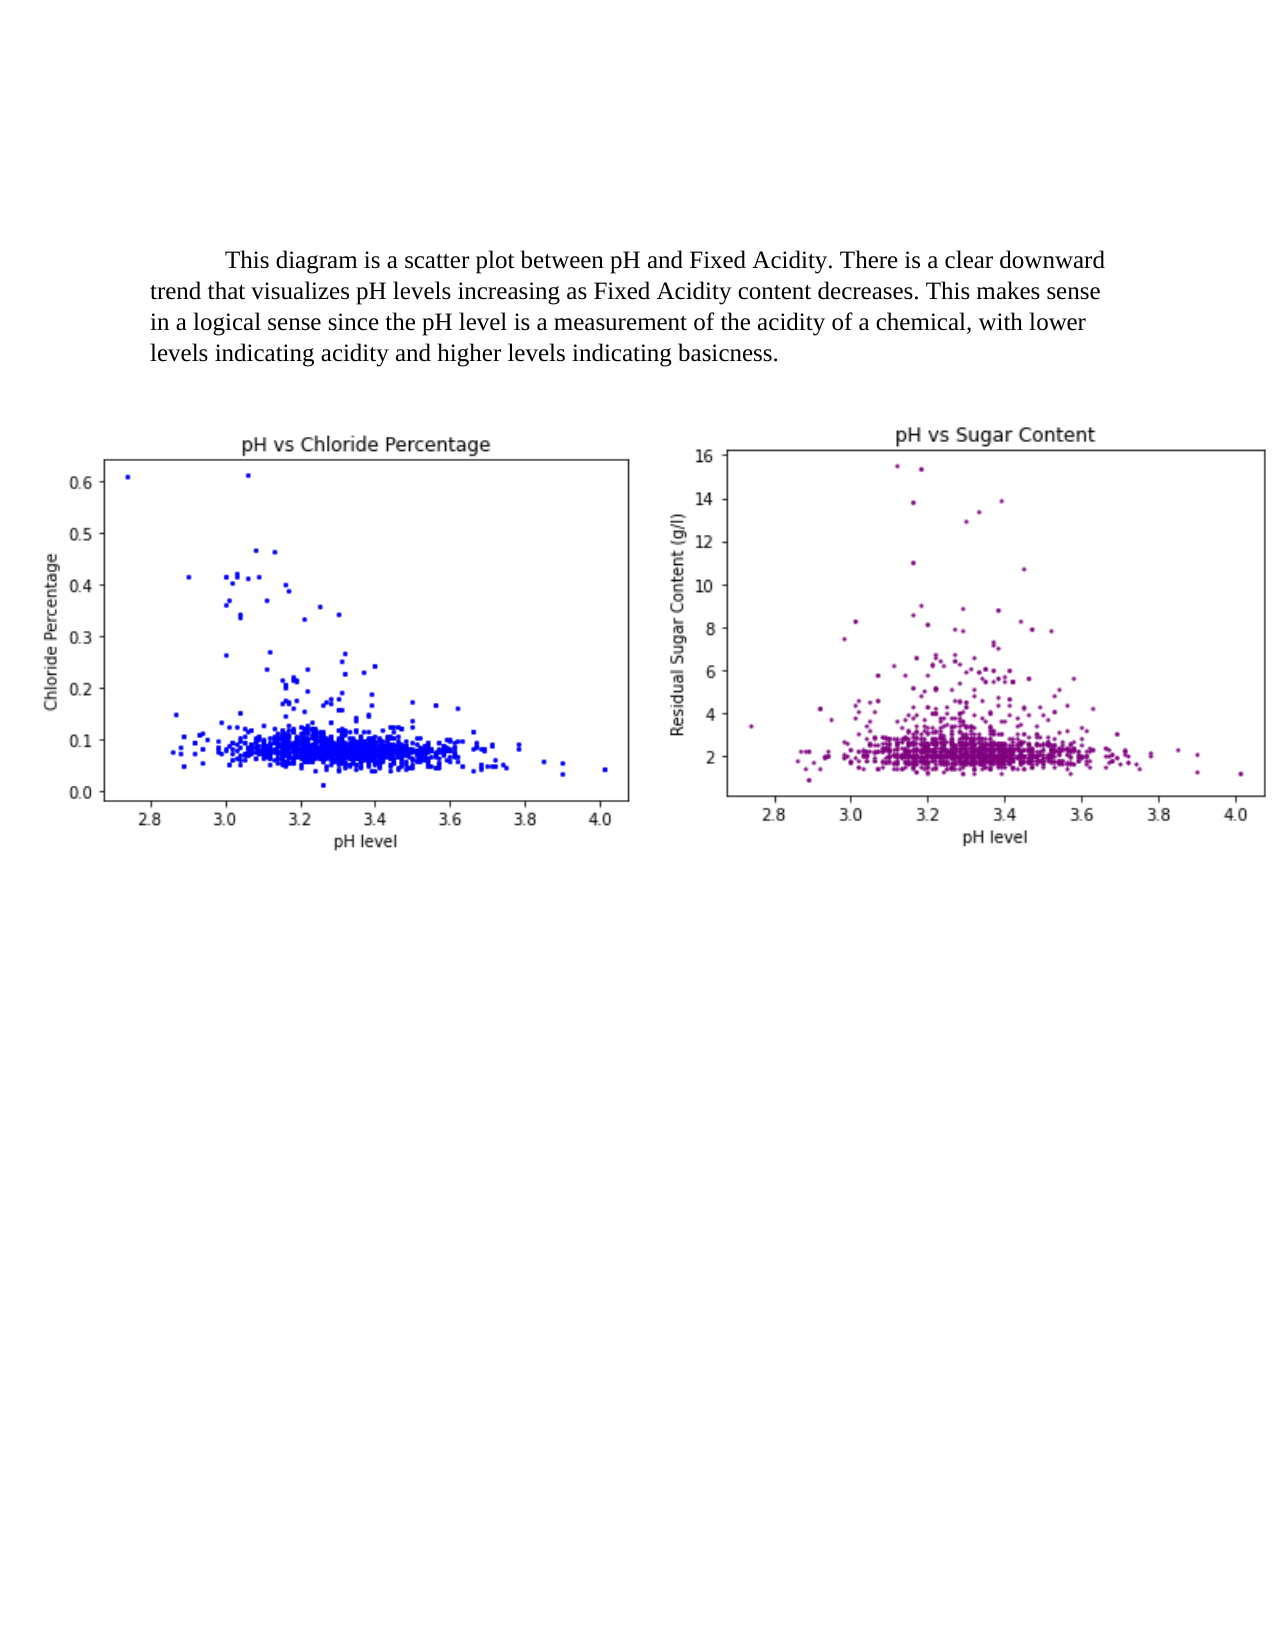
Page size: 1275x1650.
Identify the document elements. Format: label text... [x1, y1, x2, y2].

picture [35, 425, 634, 857]
picture [661, 415, 1271, 853]
text This diagram is a scatter plot between pH and Fixed Acidity. There is a clear downward trend that visualizes pH levels increasing as Fixed Acidity content decreases. This makes sense in a logical sense since the pH level is a measurement of the acidity of a chemical, with lower levels indicating acidity and higher levels indicating basicness. [150, 245, 1125, 367]
